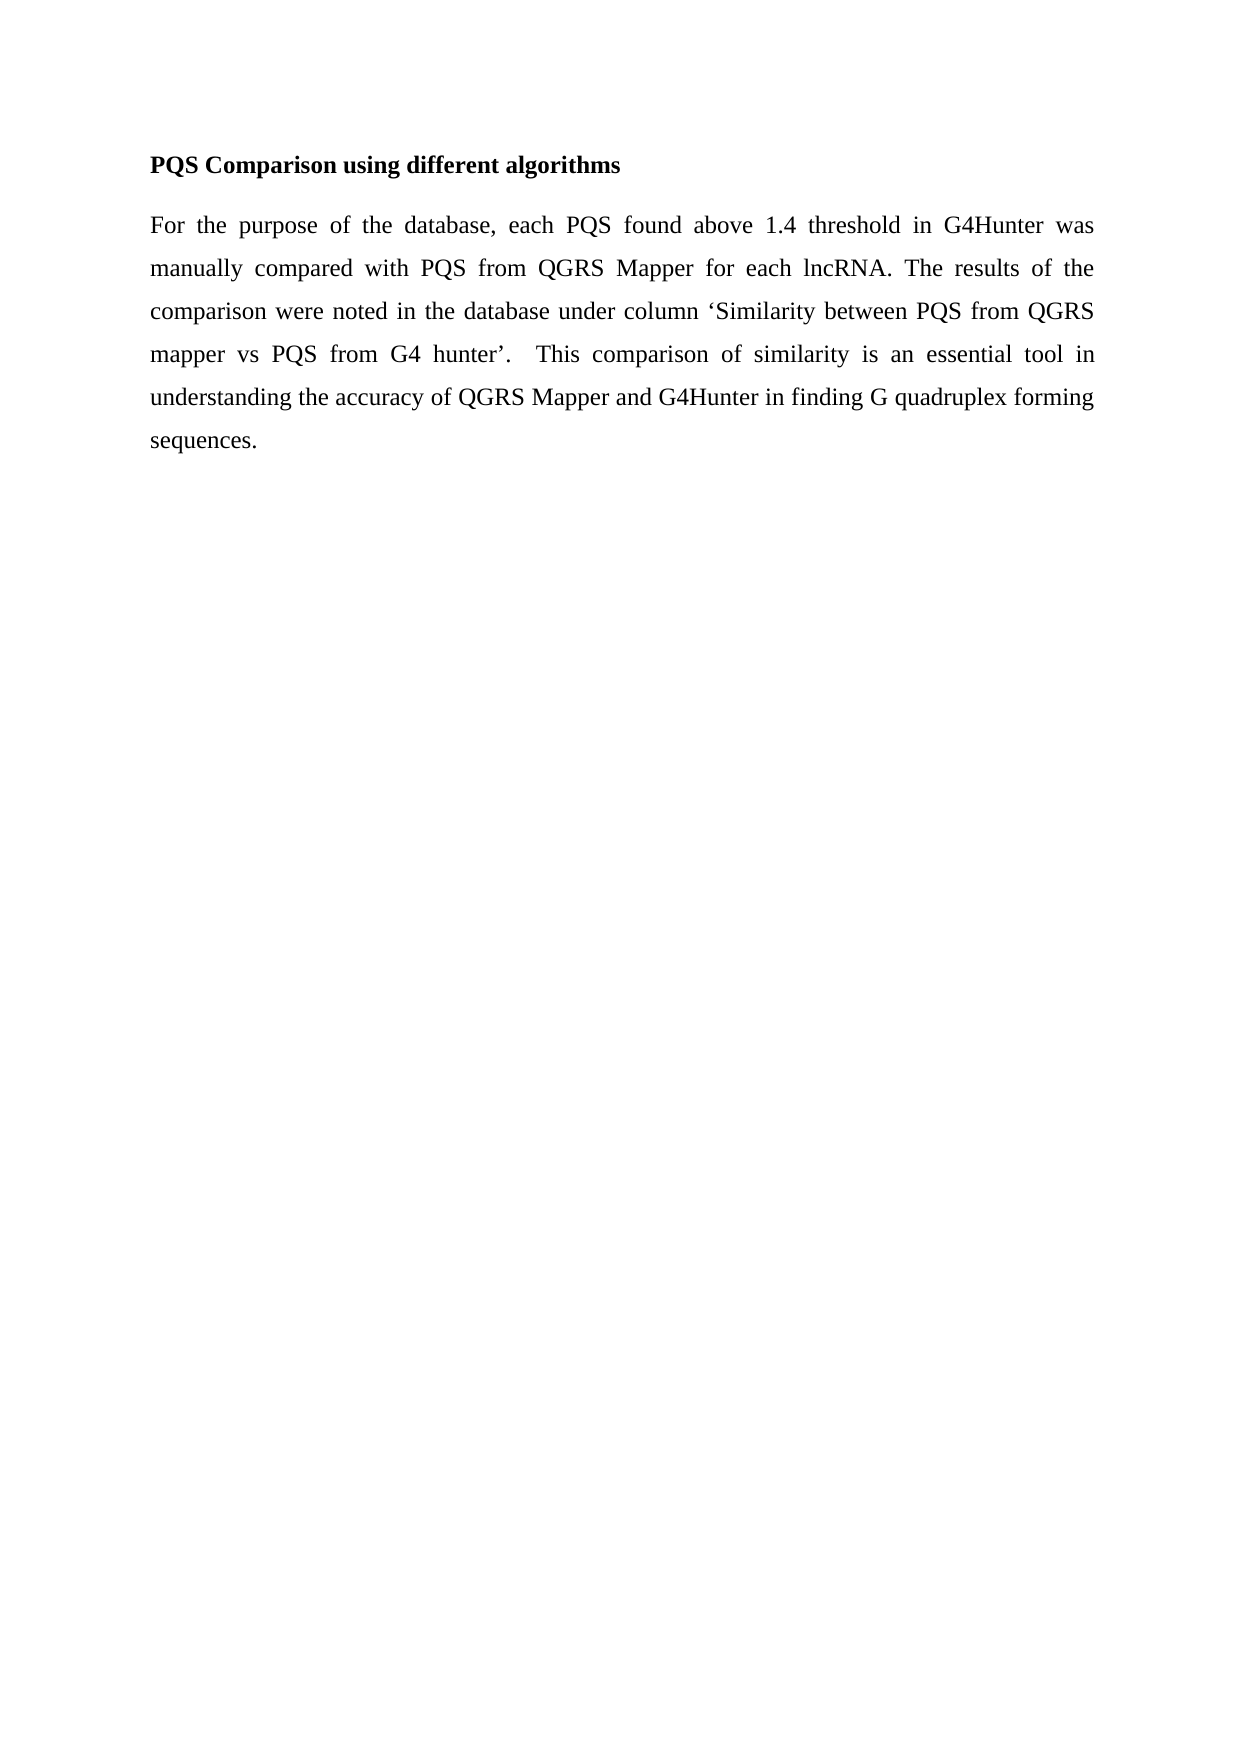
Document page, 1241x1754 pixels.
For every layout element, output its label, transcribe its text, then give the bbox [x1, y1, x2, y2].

text For the purpose of the database, each PQS found above 1.4 threshold in G4Hunter was manually compared with PQS from QGRS Mapper for each lncRNA. The results of the comparison were noted in the database under column ‘Similarity between PQS from QGRS mapper vs PQS from G4 hunter’. This comparison of similarity is an essential tool in understanding the accuracy of QGRS Mapper and G4Hunter in finding G quadruplex forming sequences. [150, 210, 1096, 454]
text PQS Comparison using different algorithms [150, 150, 1096, 179]
